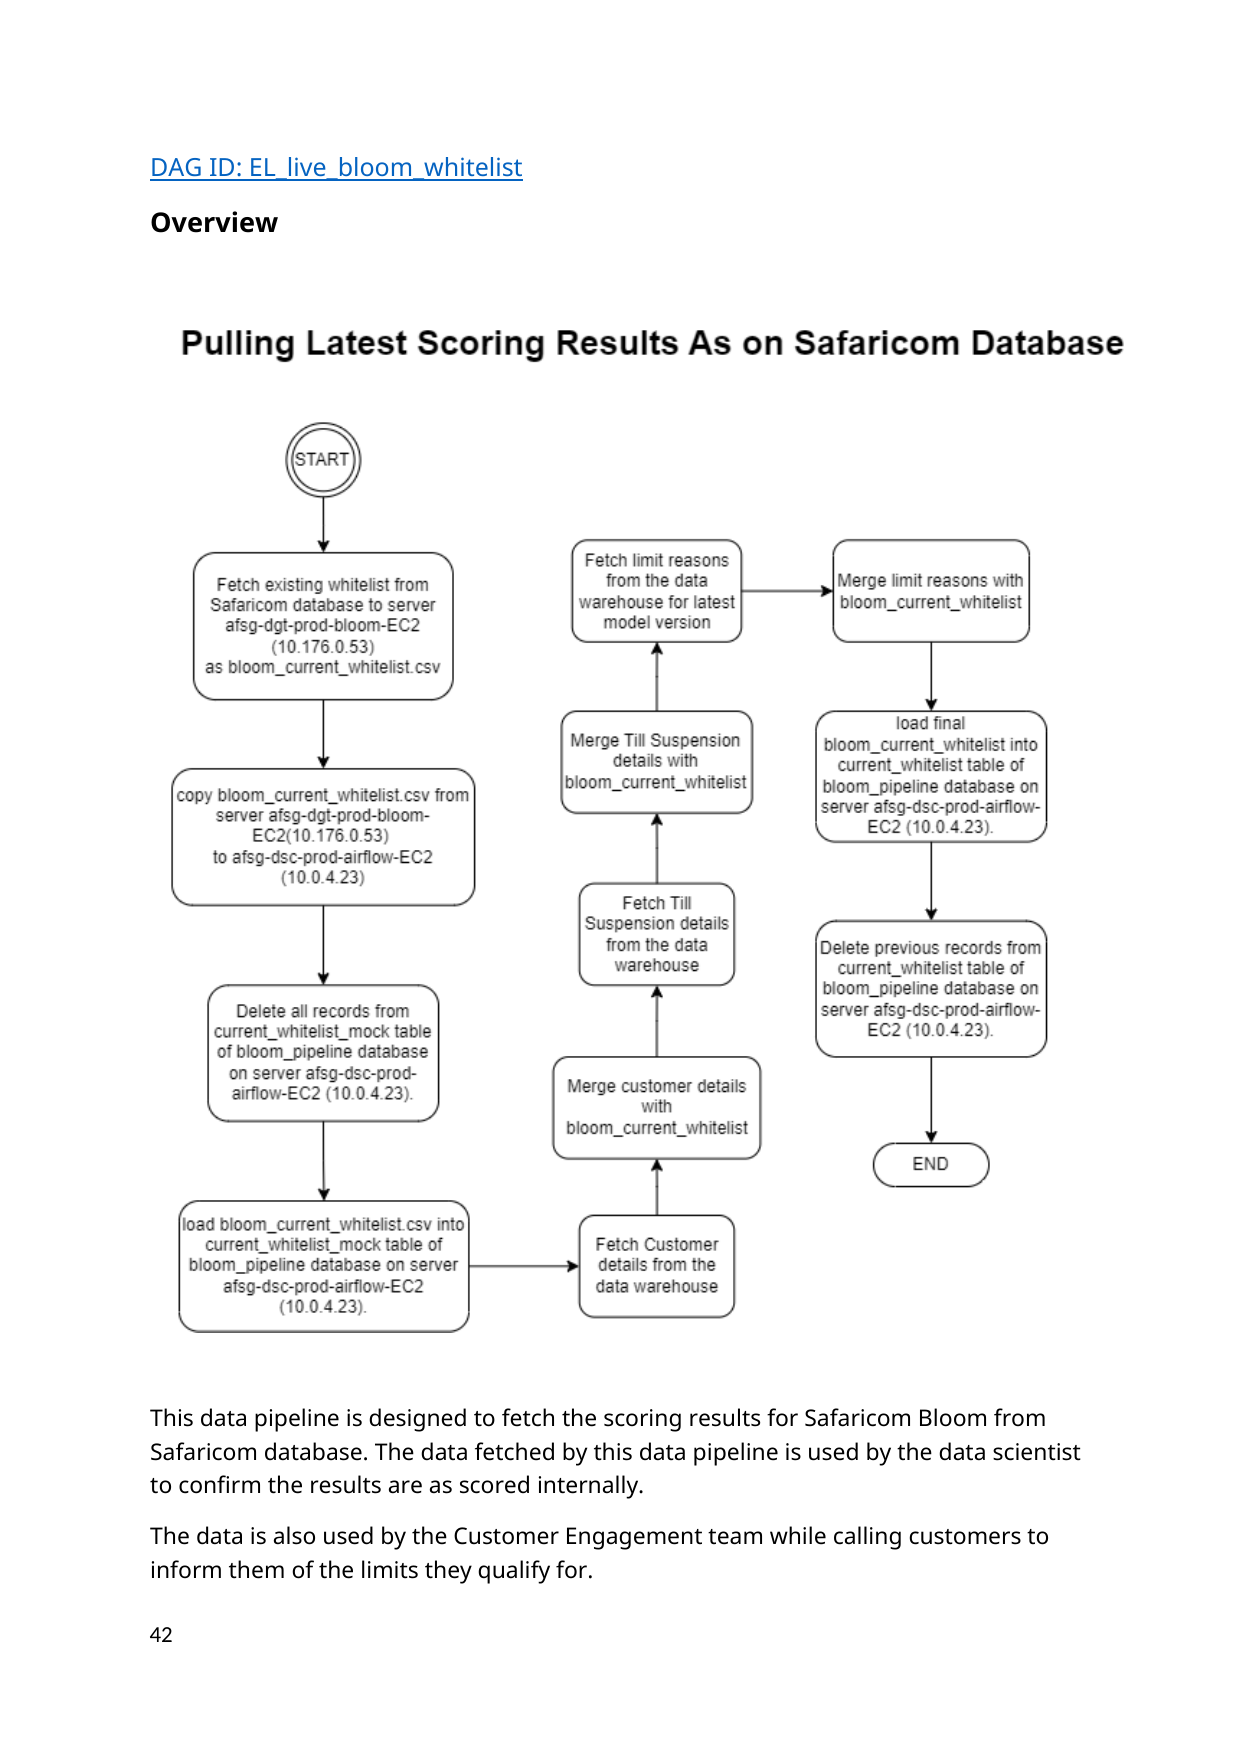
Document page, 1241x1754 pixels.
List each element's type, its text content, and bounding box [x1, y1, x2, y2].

subtitle Overview [150, 203, 1090, 240]
text The data is also used by the Customer Engagement team while calling customers to inform them of the limits they qualify for. [150, 1520, 1090, 1585]
text This data pipeline is designed to fetch the scoring results for Safaricom Bloom from Safaricom database. The data fetched by this data pipeline is used by the data scientist to confirm the results are as scored internally. [150, 1402, 1090, 1501]
subtitle DAG ID: EL_live_bloom_whitelist [150, 150, 1090, 184]
picture [150, 293, 1144, 1333]
